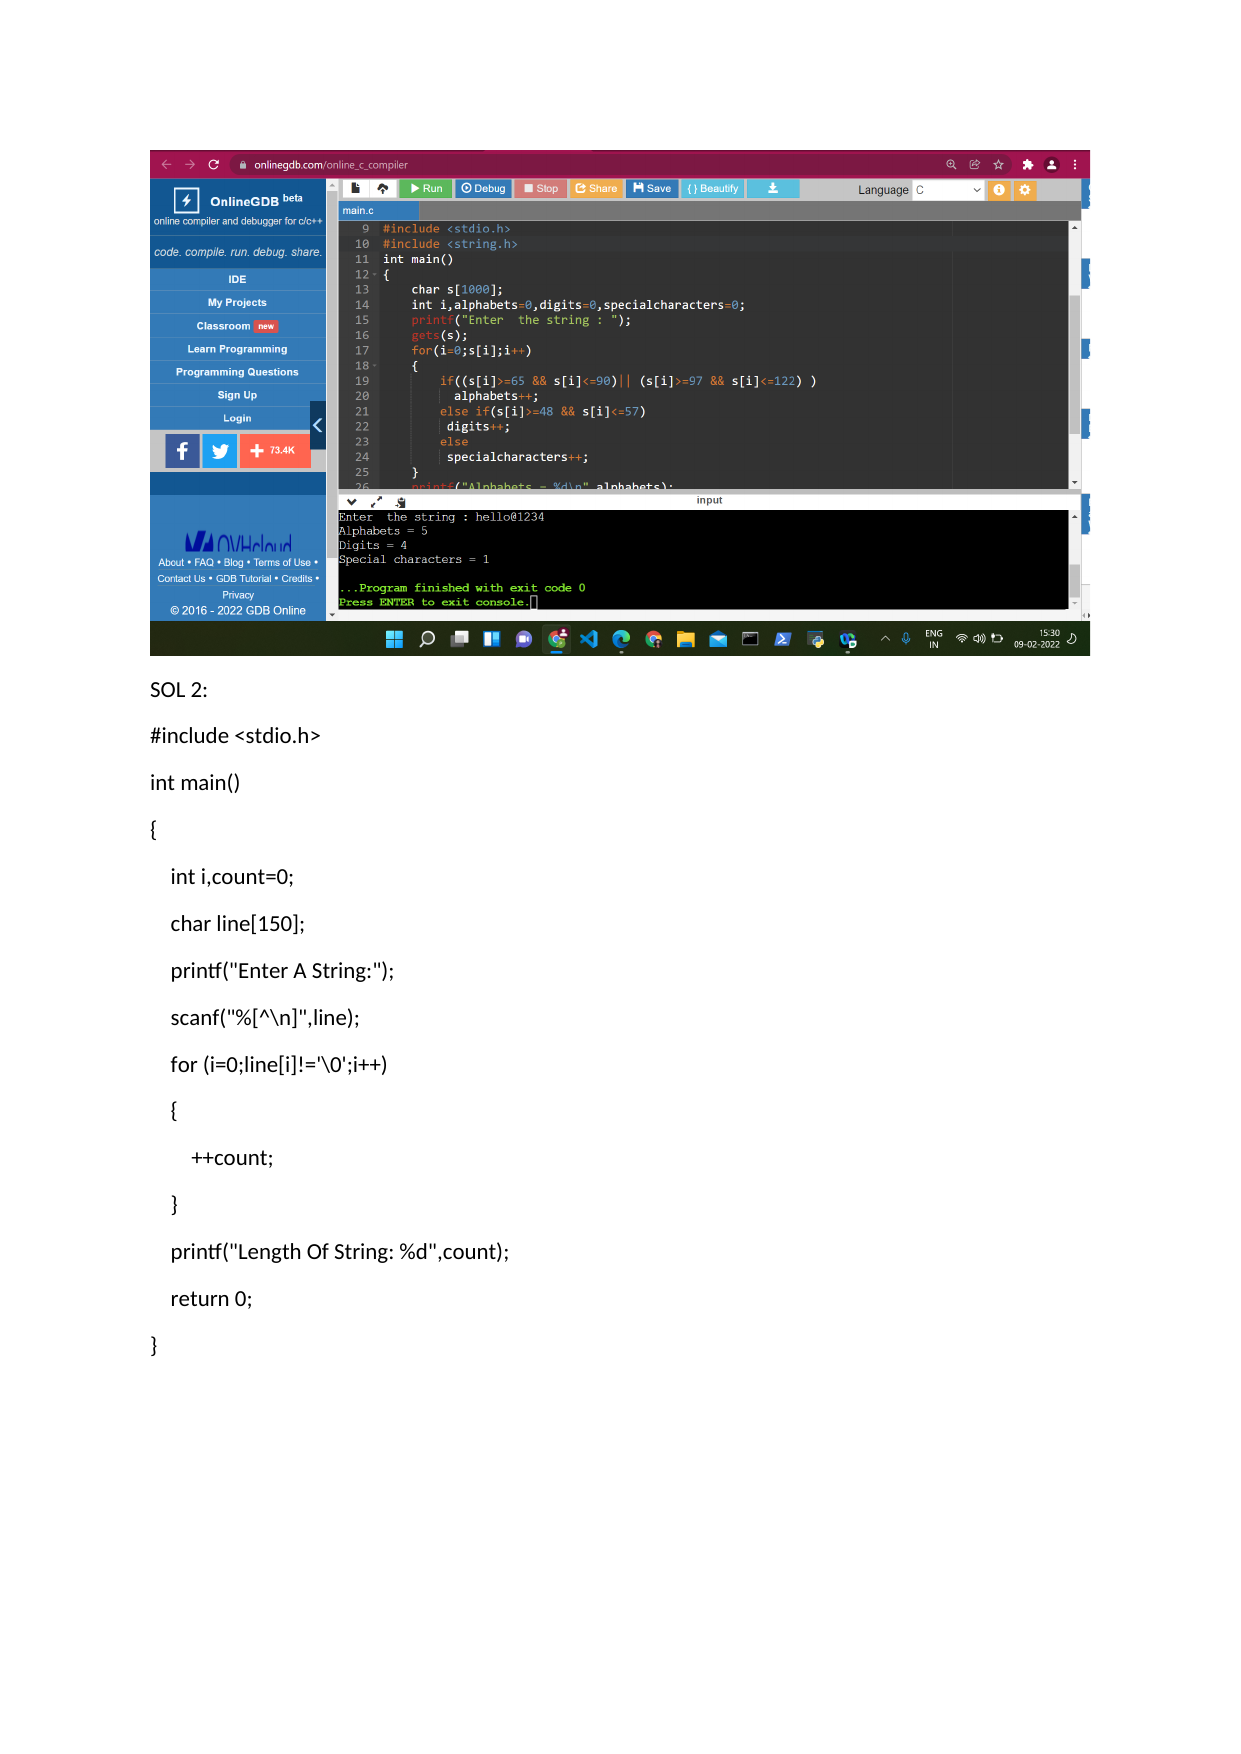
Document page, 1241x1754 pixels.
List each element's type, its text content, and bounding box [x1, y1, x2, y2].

text } [150, 1190, 1090, 1218]
text int i,count=0; [150, 862, 1090, 890]
text ++count; [150, 1143, 1090, 1172]
text printf("Enter A String:"); [150, 956, 1090, 984]
text scanf("%[^\n]",line); [150, 1003, 1090, 1031]
picture [150, 150, 1091, 656]
text int main() [150, 768, 1090, 797]
text #include <stdio.h> [150, 722, 1090, 750]
text for (i=0;line[i]!='\0';i++) [150, 1050, 1090, 1078]
text printf("Length Of String: %d",count); [150, 1237, 1090, 1265]
text char line[150]; [150, 909, 1090, 937]
text } [150, 1331, 1090, 1359]
text { [150, 815, 1090, 843]
text SOL 2: [150, 675, 1090, 703]
text return 0; [150, 1284, 1090, 1312]
text { [150, 1097, 1090, 1125]
